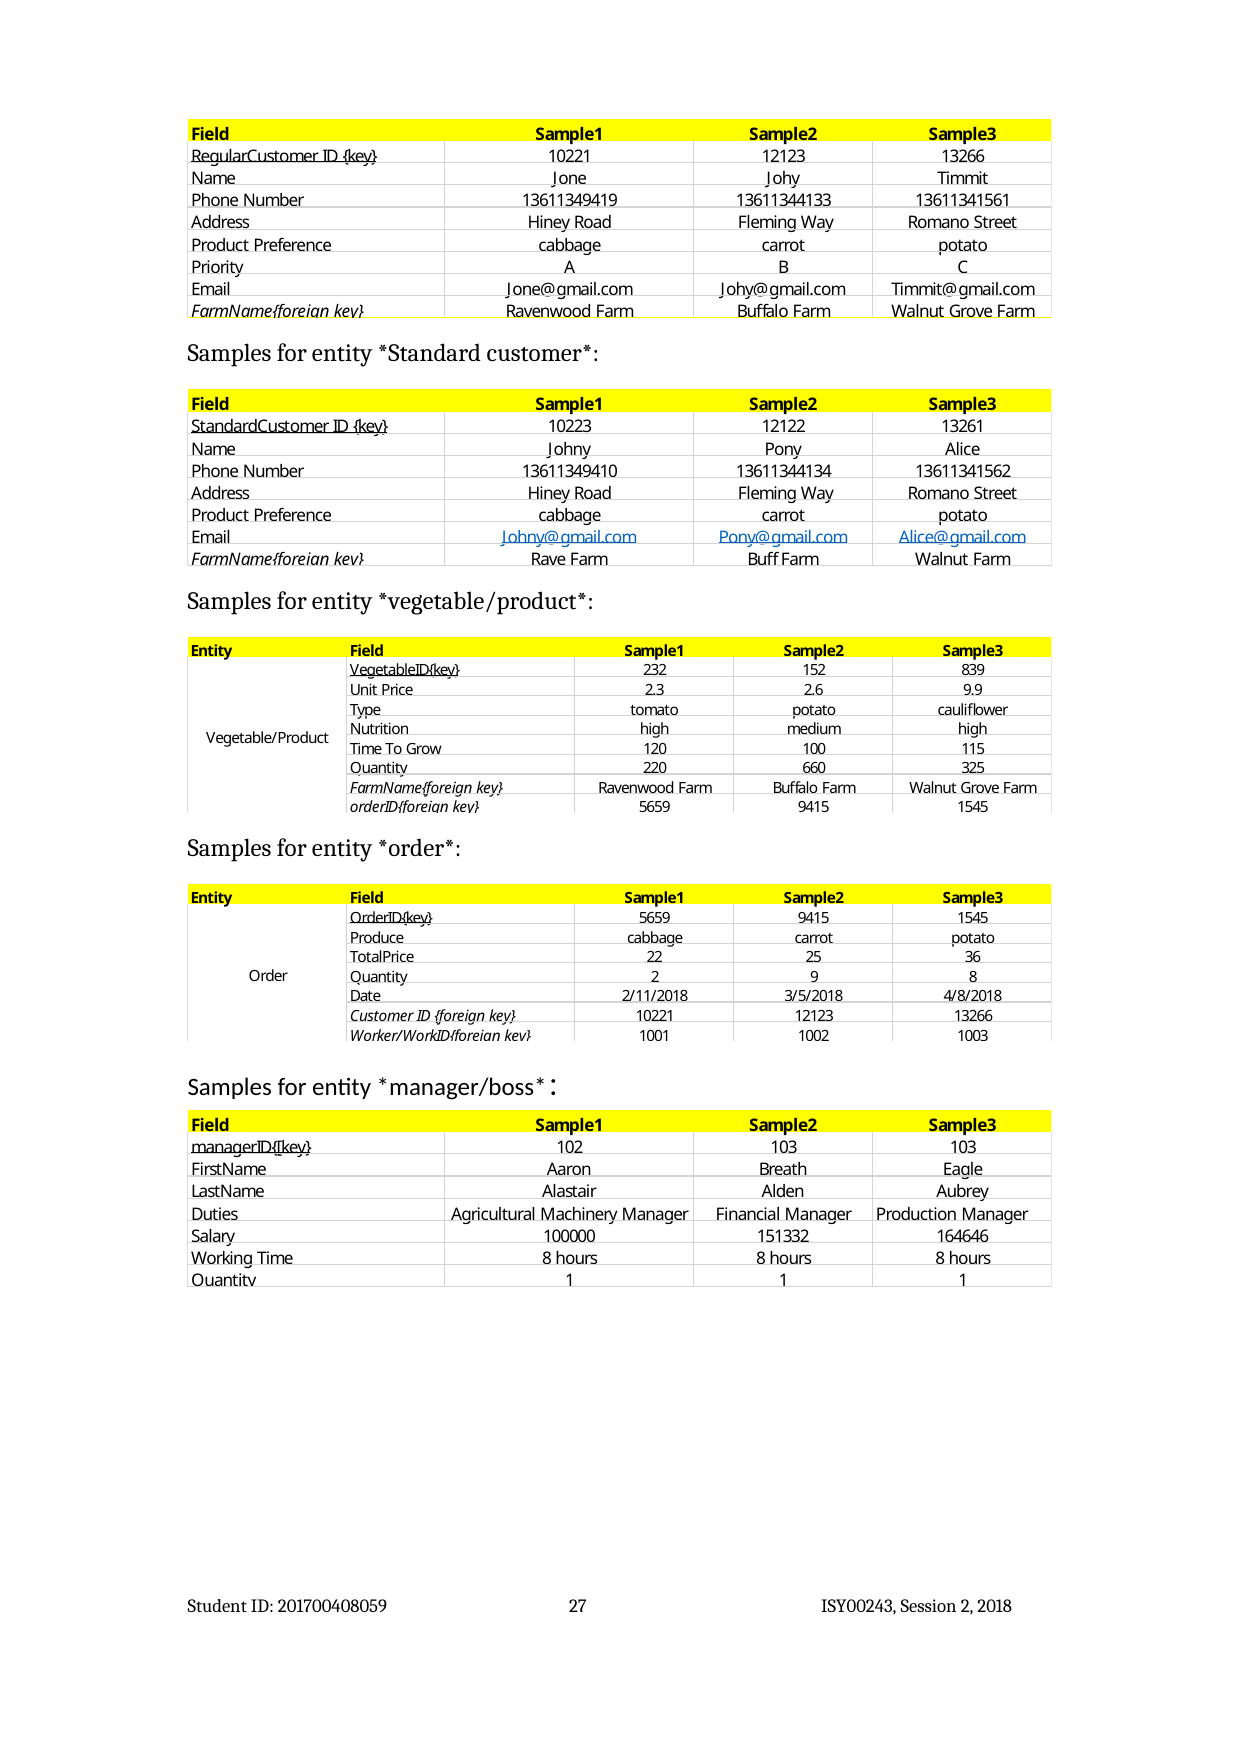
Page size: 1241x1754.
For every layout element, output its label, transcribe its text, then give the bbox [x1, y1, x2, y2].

subtitle Samples for entity *manager/boss*： [187, 1067, 1053, 1103]
text Samples for entity *vegetable/product*: [187, 587, 1053, 616]
text Samples for entity *Standard customer*: [187, 339, 1053, 368]
text Samples for entity *order*: [187, 834, 1053, 863]
